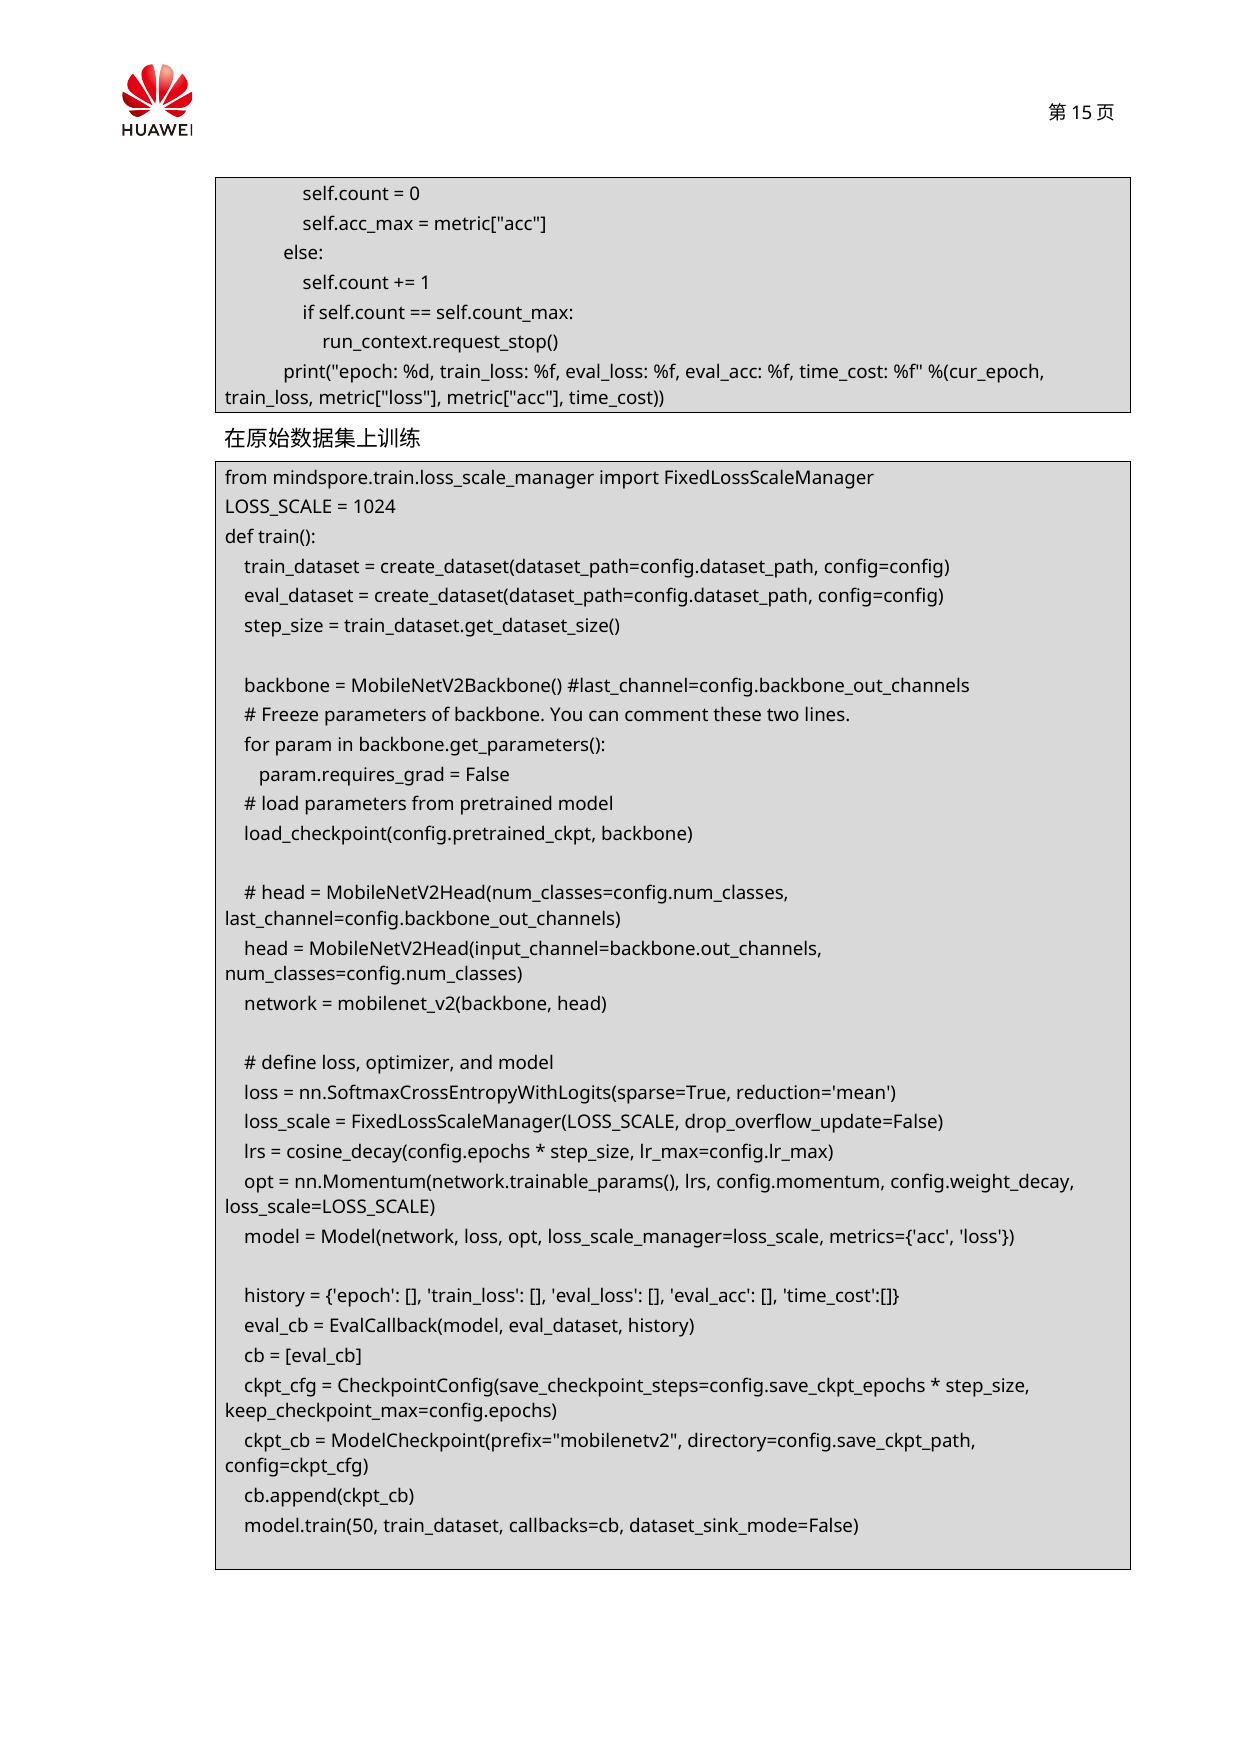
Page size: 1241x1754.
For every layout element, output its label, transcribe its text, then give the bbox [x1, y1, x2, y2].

text print("epoch: %d, train_loss: %f, eval_loss: %f, eval_acc: %f, time_cost: %f" %(cur_epoch, train_loss, metric["loss"], metric["acc"], time_cost)) [216, 355, 1130, 412]
picture [122, 64, 193, 136]
text loss_scale = FixedLossScaleManager(LOSS_SCALE, drop_overflow_update=False) [216, 1106, 1130, 1134]
text head = MobileNetV2Head(input_channel=backbone.out_channels, num_classes=config.num_classes) [216, 932, 1130, 986]
text lrs = cosine_decay(config.epochs * step_size, lr_max=config.lr_max) [216, 1135, 1130, 1164]
text eval_cb = EvalCallback(model, eval_dataset, history) [216, 1309, 1130, 1338]
text model.train(50, train_dataset, callbacks=cb, dataset_sink_mode=False) [216, 1509, 1130, 1537]
text for param in backbone.get_parameters(): [216, 728, 1130, 757]
text ckpt_cfg = CheckpointConfig(save_checkpoint_steps=config.save_ckpt_epochs * step_size, keep_checkpoint_max=config.epochs) [216, 1369, 1130, 1423]
text LOSS_SCALE = 1024 [216, 491, 1130, 519]
text self.acc_max = metric["acc"] [216, 207, 1130, 236]
text loss = nn.SoftmaxCrossEntropyWithLogits(sparse=True, reduction='mean') [216, 1076, 1130, 1105]
text if self.count == self.count_max: [216, 296, 1130, 324]
text from mindspore.train.loss_scale_manager import FixedLossScaleManager [216, 462, 1130, 489]
text # define loss, optimizer, and model [216, 1046, 1130, 1075]
text else: [216, 237, 1130, 265]
text eval_dataset = create_dataset(dataset_path=config.dataset_path, config=config) [216, 580, 1130, 608]
text backbone = MobileNetV2Backbone() #last_channel=config.backbone_out_channels [216, 669, 1130, 697]
text self.count = 0 [216, 178, 1130, 206]
text network = mobilenet_v2(backbone, head) [216, 987, 1130, 1016]
text history = {'epoch': [], 'train_loss': [], 'eval_loss': [], 'eval_acc': [], 'time_cost':[]} [216, 1280, 1130, 1308]
text param.requires_grad = False [216, 758, 1130, 786]
text opt = nn.Momentum(network.trainable_params(), lrs, config.momentum, config.weight_decay, loss_scale=LOSS_SCALE) [216, 1165, 1130, 1219]
text cb.append(ckpt_cb) [216, 1479, 1130, 1508]
text model = Model(network, loss, opt, loss_scale_manager=loss_scale, metrics={'acc', 'loss'}) [216, 1220, 1130, 1249]
text # Freeze parameters of backbone. You can comment these two lines. [216, 698, 1130, 727]
text # head = MobileNetV2Head(num_classes=config.num_classes, last_channel=config.backbone_out_channels) [216, 877, 1130, 931]
text def train(): [216, 520, 1130, 549]
text # load parameters from pretrained model [216, 787, 1130, 816]
text load_checkpoint(config.pretrained_ckpt, backbone) [216, 817, 1130, 846]
text step_size = train_dataset.get_dataset_size() [216, 609, 1130, 638]
text run_context.request_stop() [216, 326, 1130, 354]
text cb = [eval_cb] [216, 1339, 1130, 1368]
text train_dataset = create_dataset(dataset_path=config.dataset_path, config=config) [216, 550, 1130, 579]
text self.count += 1 [216, 266, 1130, 295]
text 在原始数据集上训练 [224, 421, 1122, 453]
text ckpt_cb = ModelCheckpoint(prefix="mobilenetv2", directory=config.save_ckpt_path, config=ckpt_cfg) [216, 1424, 1130, 1478]
